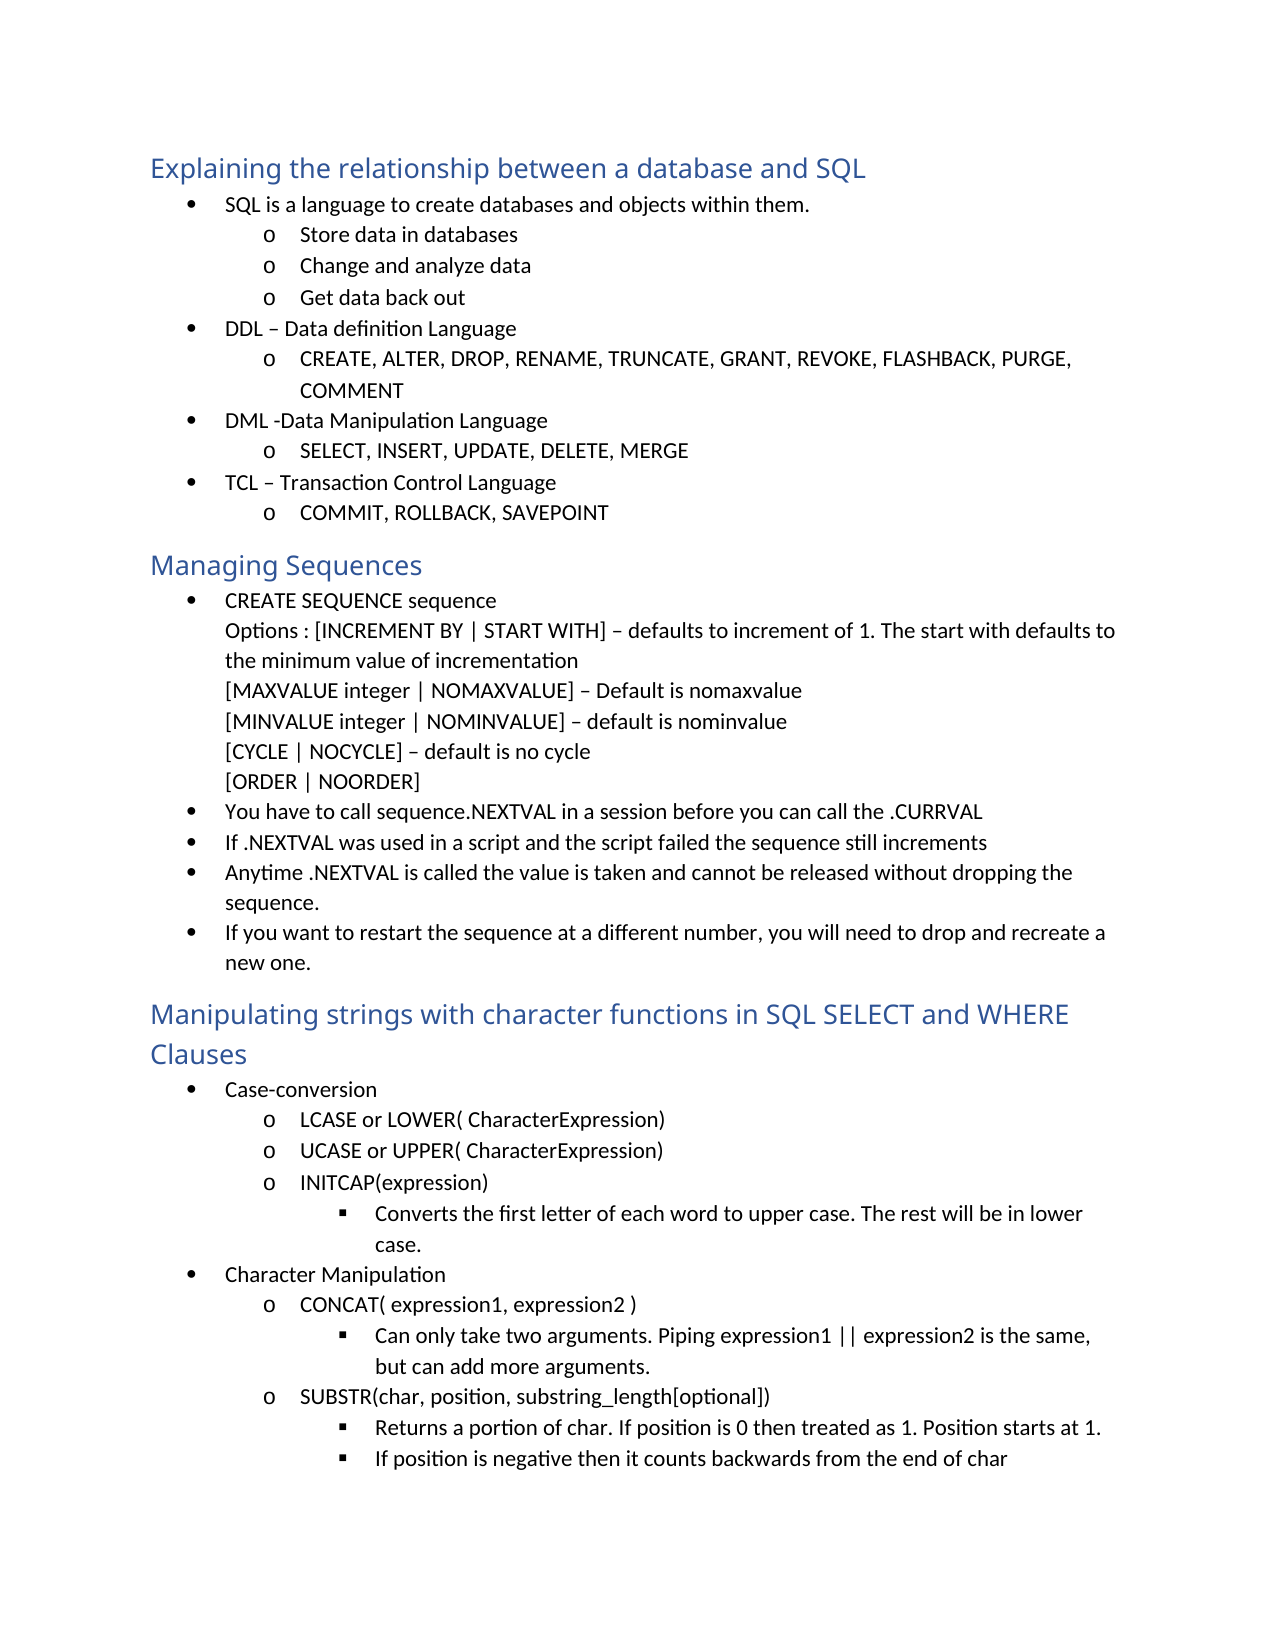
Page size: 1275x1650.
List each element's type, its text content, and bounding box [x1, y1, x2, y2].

list SELECT, INSERT, UPDATE, DELETE, MERGE [262, 436, 1125, 466]
list Case-conversion [187, 1075, 1125, 1103]
list Anytime .NEXTVAL is called the value is taken and cannot be released without dropping the sequence. [187, 858, 1125, 916]
list Returns a portion of char. If position is 0 then treated as 1. Position starts at 1. [337, 1413, 1125, 1441]
list You have to call sequence.NEXTVAL in a session before you can call the .CURRVAL [187, 797, 1125, 825]
list DML -Data Manipulation Language [187, 406, 1125, 434]
list Can only take two arguments. Piping expression1 || expression2 is the same, but can add more arguments. [337, 1322, 1125, 1380]
list If .NEXTVAL was used in a script and the script failed the sequence still increments [187, 828, 1125, 856]
list Converts the first letter of each word to upper case. The rest will be in lower case. [337, 1199, 1125, 1258]
list SQL is a language to create databases and objects within them. [187, 190, 1125, 218]
list Change and analyze data [262, 251, 1125, 281]
list TCL – Transaction Control Language [187, 468, 1125, 496]
list If position is negative then it counts backwards from the end of char [337, 1444, 1125, 1472]
list If you want to restart the sequence at a different number, you will need to drop and recreate a new one. [187, 918, 1125, 976]
list CREATE SEQUENCE sequence Options : [INCREMENT BY | START WITH] – defaults to increment of 1. The start with defaults to the minimum value of incrementation [MAXVALUE integer | NOMAXVALUE] – Default is nomaxvalue [MINVALUE integer | NOMINVALUE] – default is nominvalue [CYCLE | NOCYCLE] – default is no cycle [ORDER | NOORDER] [187, 586, 1125, 795]
list INITCAP(expression) [262, 1168, 1125, 1197]
list CONCAT( expression1, expression2 ) [262, 1290, 1125, 1319]
subtitle Managing Sequences [150, 546, 1125, 583]
list LCASE or LOWER( CharacterExpression) [262, 1105, 1125, 1134]
list CREATE, ALTER, DROP, RENAME, TRUNCATE, GRANT, REVOKE, FLASHBACK, PURGE, COMMENT [262, 344, 1125, 404]
list COMMIT, ROLLBACK, SAVEPOINT [262, 498, 1125, 527]
list DDL – Data definition Language [187, 314, 1125, 342]
list Character Manipulation [187, 1260, 1125, 1288]
subtitle Explaining the relationship between a database and SQL [150, 150, 1125, 187]
list UCASE or UPPER( CharacterExpression) [262, 1137, 1125, 1166]
list Store data in databases [262, 220, 1125, 249]
subtitle Manipulating strings with character functions in SQL SELECT and WHERE Clauses [150, 995, 1125, 1072]
list SUBSTR(char, position, substring_length[optional]) [262, 1382, 1125, 1411]
list Get data back out [262, 283, 1125, 312]
